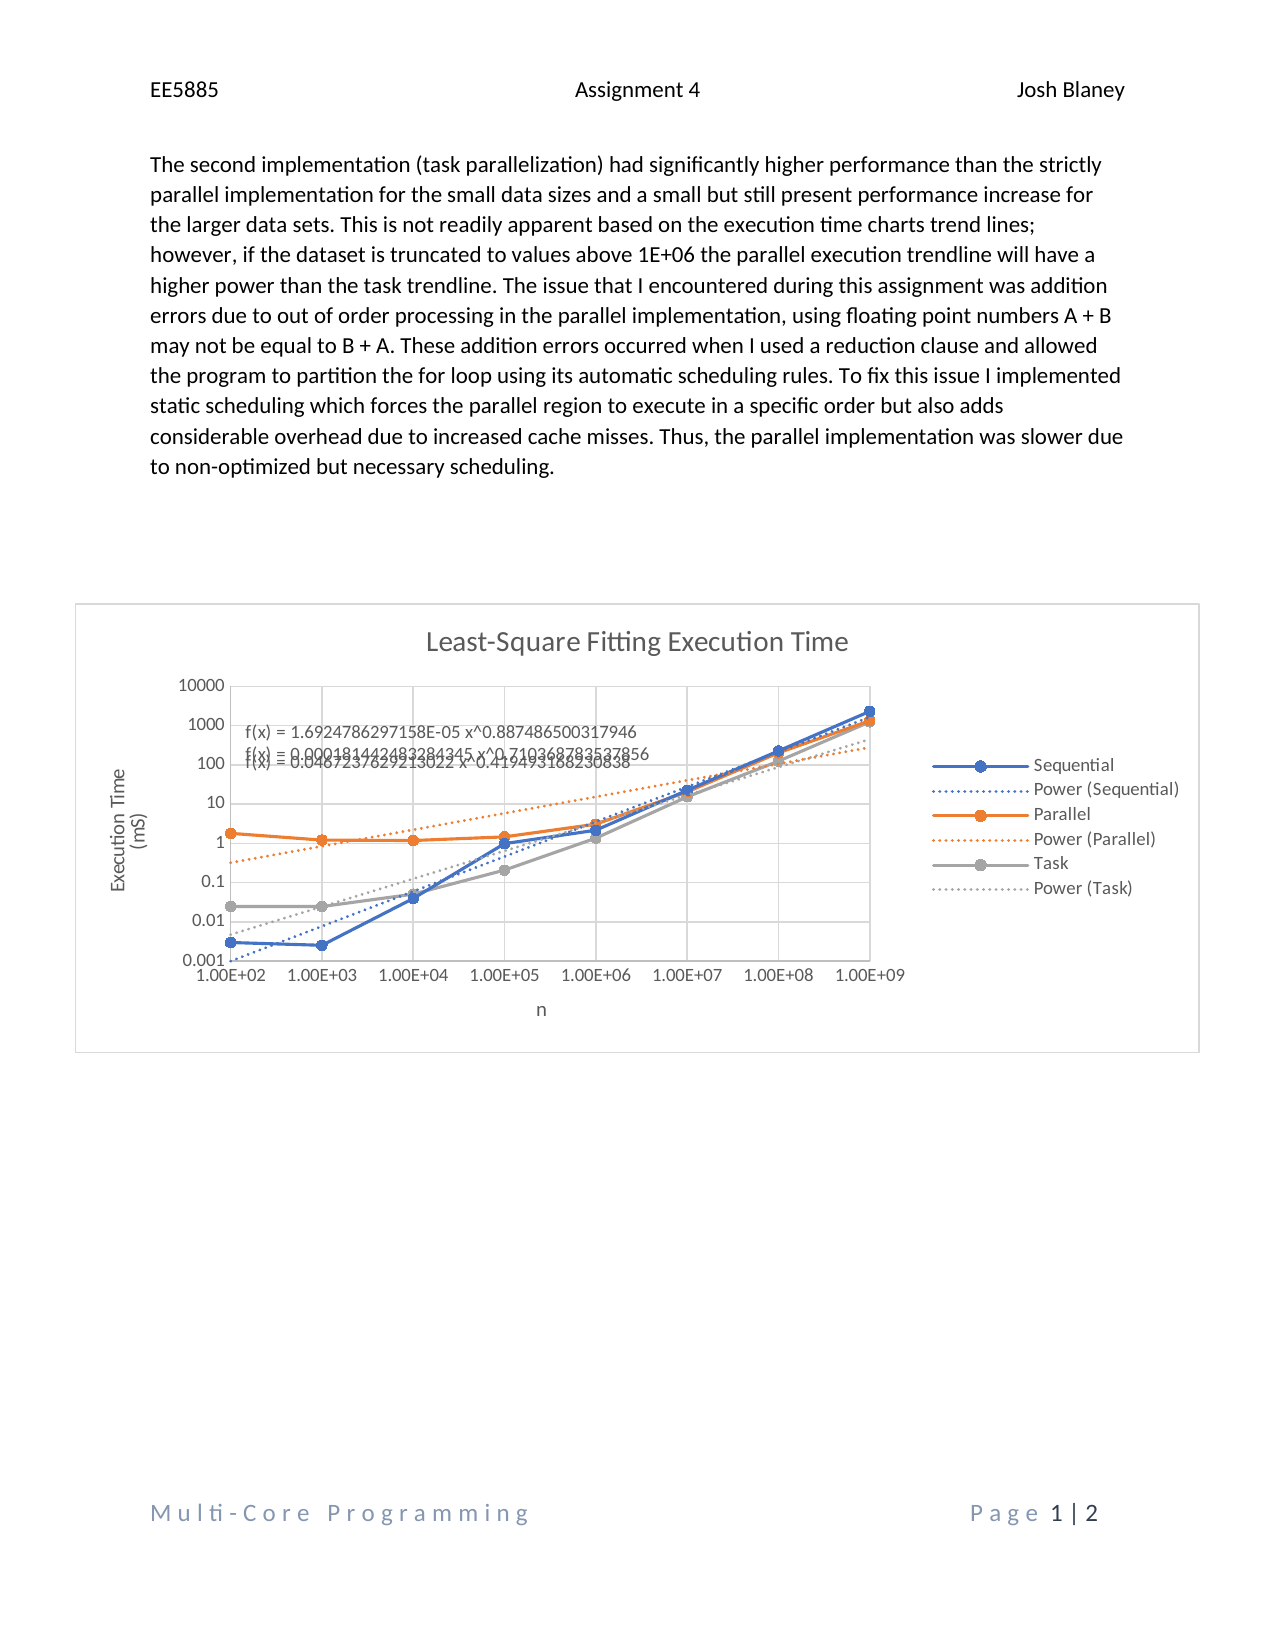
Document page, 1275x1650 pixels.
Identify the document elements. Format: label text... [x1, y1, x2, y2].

text The second implementation (task parallelization) had significantly higher performance than the strictly parallel implementation for the small data sizes and a small but still present performance increase for the larger data sets. This is not readily apparent based on the execution time charts trend lines; however, if the dataset is truncated to values above 1E+06 the parallel execution trendline will have a higher power than the task trendline. The issue that I encountered during this assignment was addition errors due to out of order processing in the parallel implementation, using floating point numbers A + B may not be equal to B + A. These addition errors occurred when I used a reduction clause and allowed the program to partition the for loop using its automatic scheduling rules. To fix this issue I implemented static scheduling which forces the parallel region to execute in a specific order but also adds considerable overhead due to increased cache misses. Thus, the parallel implementation was slower due to non-optimized but necessary scheduling. [150, 150, 1125, 480]
